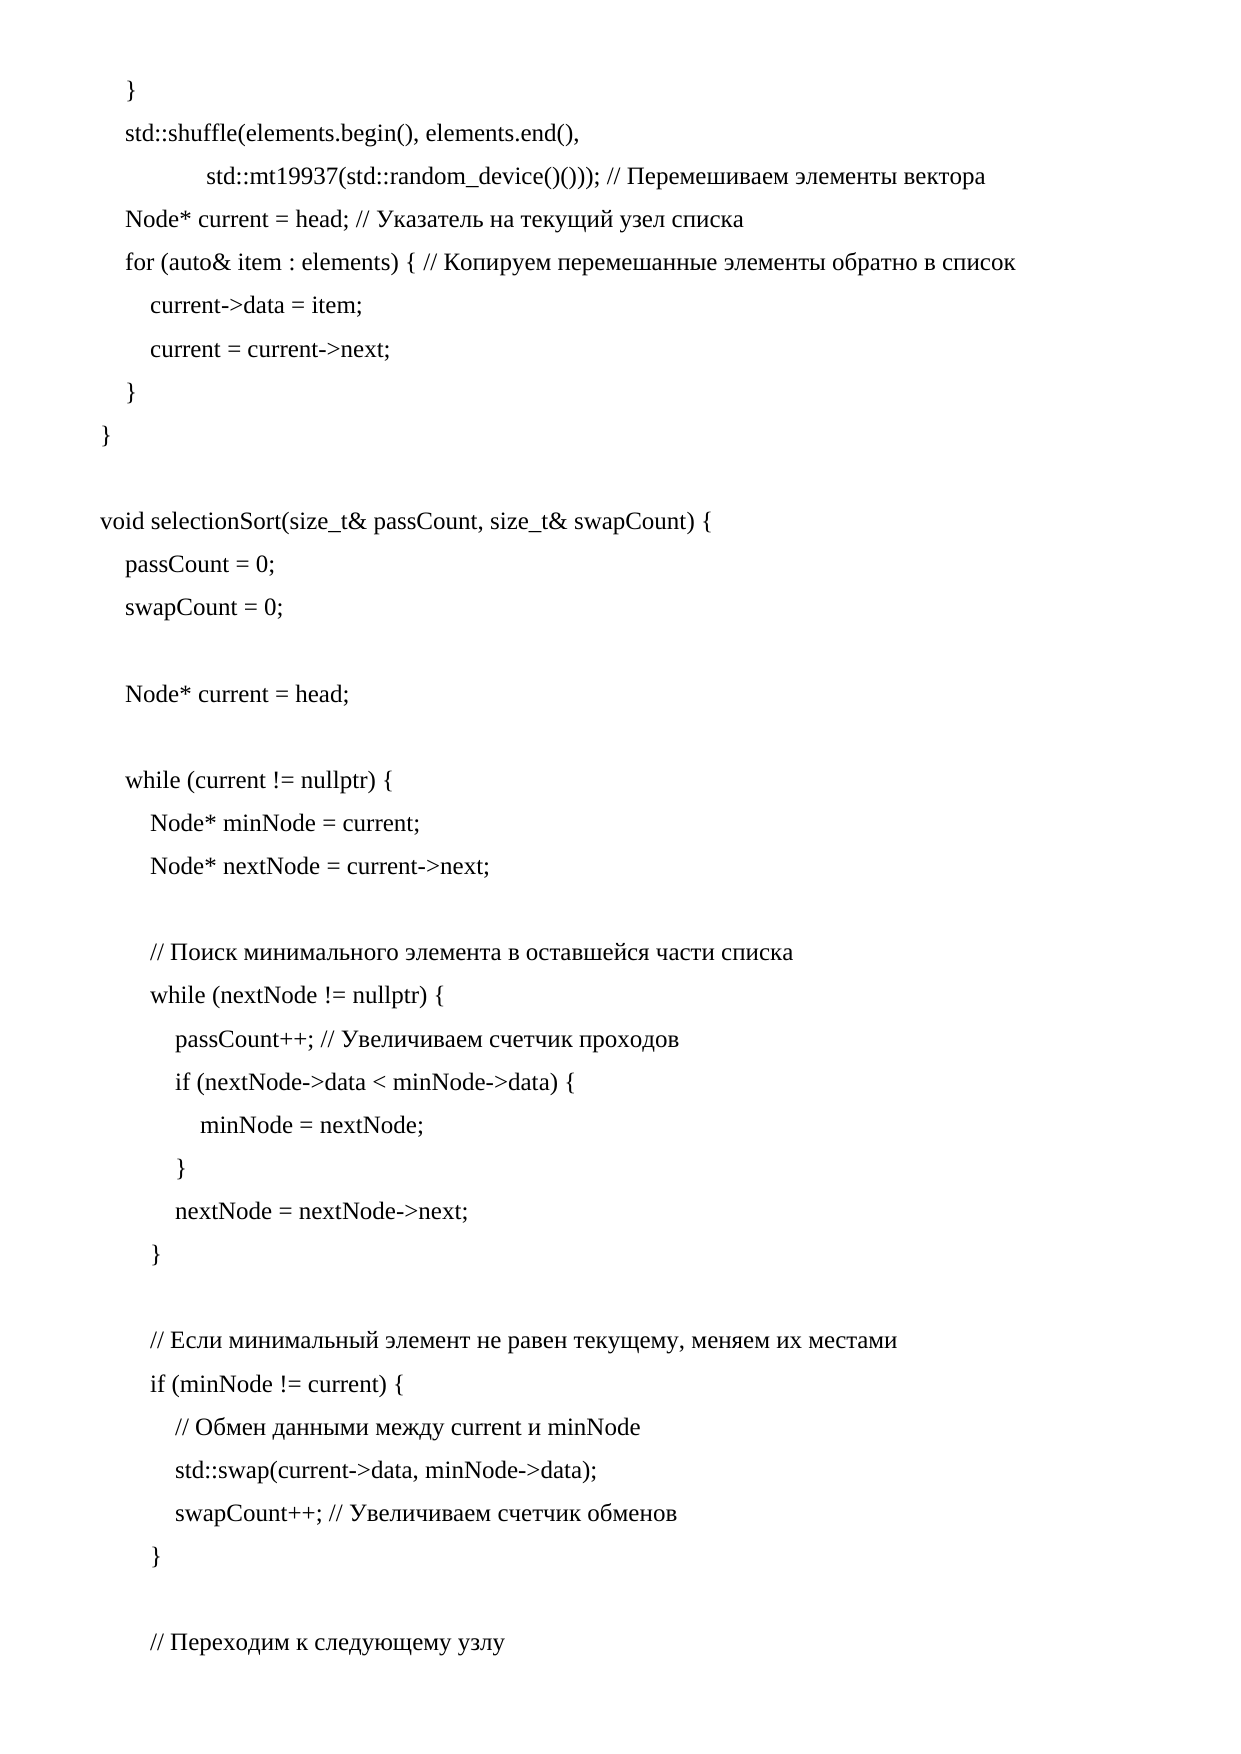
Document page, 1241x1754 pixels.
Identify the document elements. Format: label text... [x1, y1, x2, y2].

text swapCount = 0; [75, 592, 1165, 621]
text passCount++; // Увеличиваем счетчик проходов [75, 1024, 1165, 1052]
text current = current->next; [75, 334, 1165, 362]
text } [75, 75, 1165, 104]
text for (auto& item : elements) { // Копируем перемешанные элементы обратно в список [75, 247, 1165, 276]
text current->data = item; [75, 291, 1165, 319]
text // Обмен данными между current и minNode [75, 1412, 1165, 1441]
text Node* current = head; [75, 679, 1165, 707]
text swapCount++; // Увеличиваем счетчик обменов [75, 1498, 1165, 1527]
text while (nextNode != nullptr) { [75, 981, 1165, 1009]
text std::shuffle(elements.begin(), elements.end(), [75, 118, 1165, 147]
text Node* current = head; // Указатель на текущий узел списка [75, 204, 1165, 233]
text // Переходим к следующему узлу [75, 1627, 1165, 1656]
text if (minNode != current) { [75, 1369, 1165, 1397]
text Node* nextNode = current->next; [75, 851, 1165, 880]
text } [75, 377, 1165, 406]
text std::mt19937(std::random_device()())); // Перемешиваем элементы вектора [75, 161, 1165, 190]
text if (nextNode->data < minNode->data) { [75, 1067, 1165, 1096]
text minNode = nextNode; [75, 1110, 1165, 1139]
text void selectionSort(size_t& passCount, size_t& swapCount) { [75, 506, 1165, 535]
text } [75, 1153, 1165, 1182]
text } [75, 1239, 1165, 1268]
text } [75, 1541, 1165, 1570]
text passCount = 0; [75, 549, 1165, 578]
text while (current != nullptr) { [75, 765, 1165, 794]
text // Если минимальный элемент не равен текущему, меняем их местами [75, 1326, 1165, 1354]
text // Поиск минимального элемента в оставшейся части списка [75, 937, 1165, 966]
text Node* minNode = current; [75, 808, 1165, 837]
text std::swap(current->data, minNode->data); [75, 1455, 1165, 1484]
text } [75, 420, 1165, 449]
text nextNode = nextNode->next; [75, 1196, 1165, 1225]
